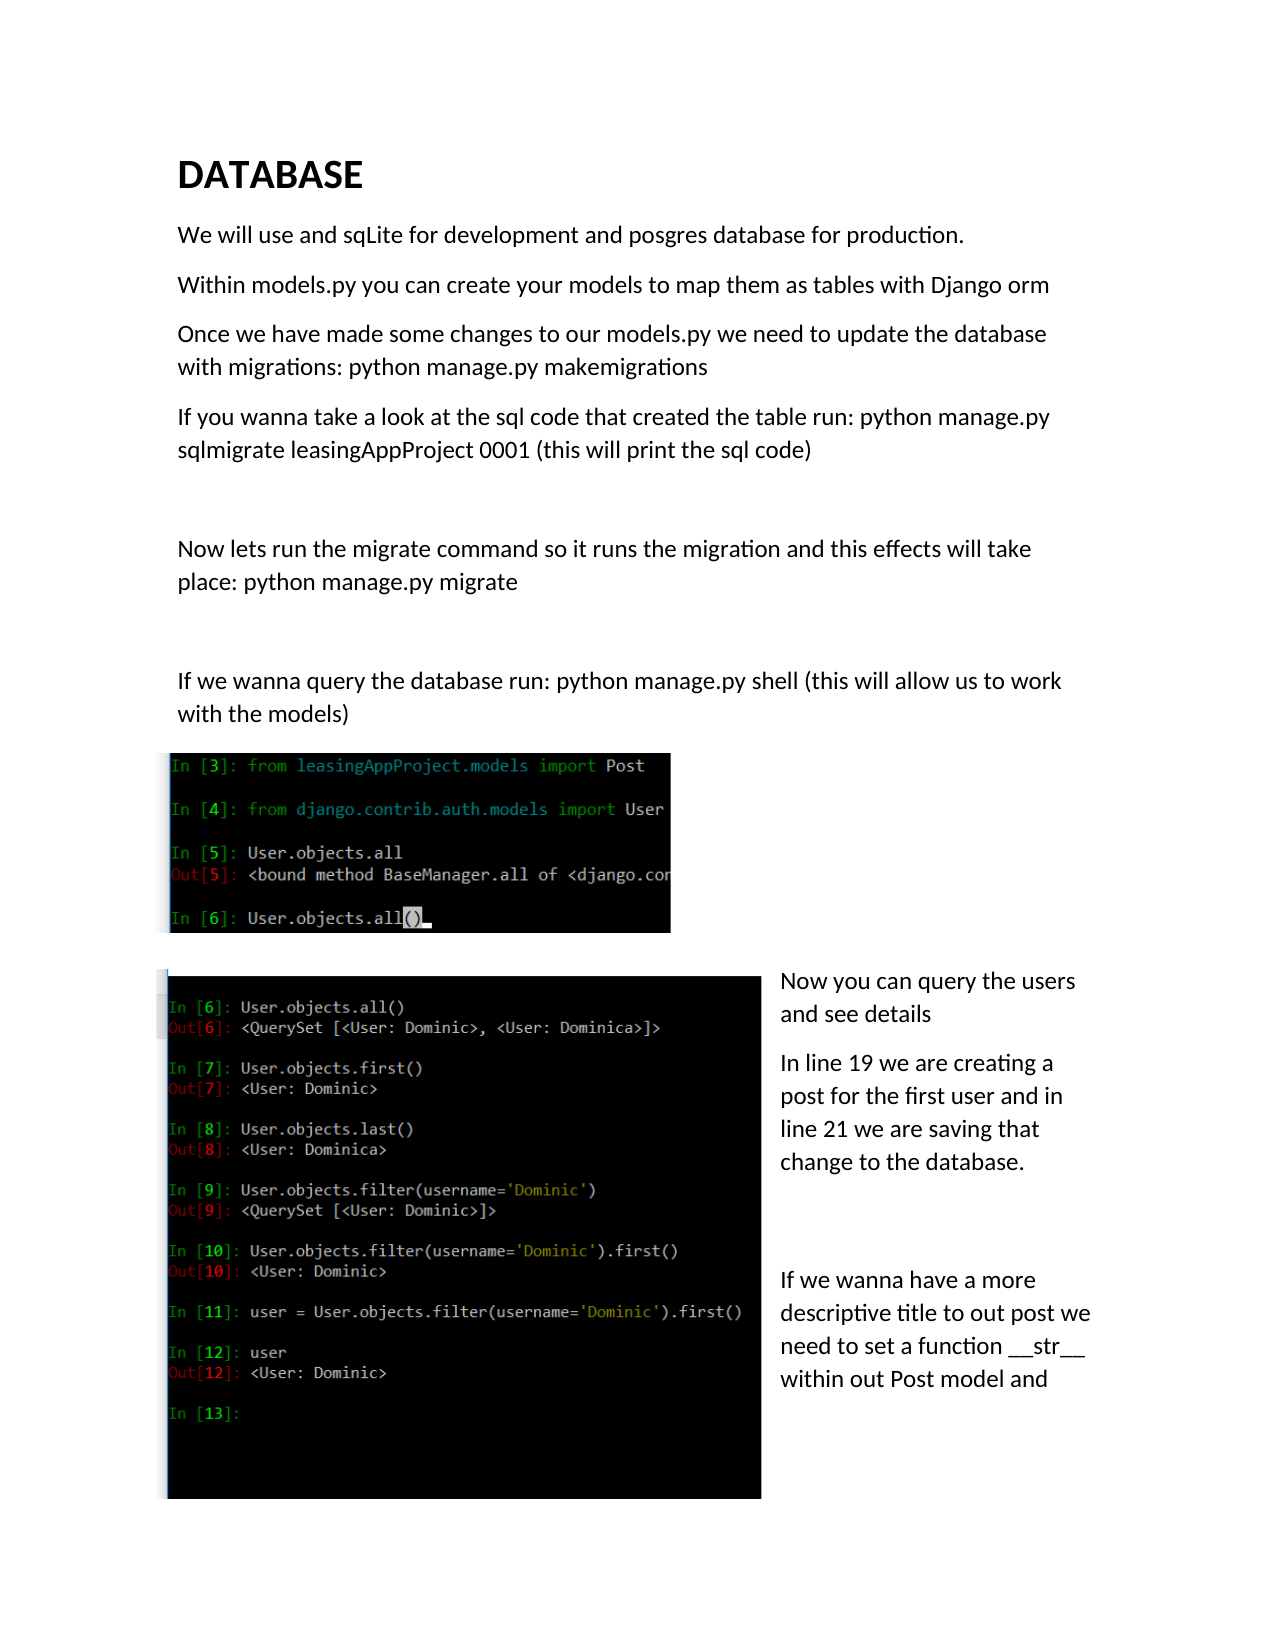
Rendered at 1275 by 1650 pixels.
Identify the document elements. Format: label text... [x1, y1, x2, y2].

text In line 19 we are creating a post for the first user and in line 21 we are saving that change to the database. [762, 1047, 1098, 1177]
text We will use and sqLite for development and posgres database for production. [177, 219, 1098, 250]
text Within models.py you can create your models to map them as tables with Django orm [177, 269, 1098, 299]
text Now lets run the migrate command so it runs the migration and this effects will take place: python manage.py migrate [177, 533, 1098, 596]
text DATABASE [177, 148, 1098, 198]
text If we wanna query the database run: python manage.py shell (this will allow us to work with the models) [177, 665, 1098, 728]
text Now you can query the users and see details [177, 965, 1098, 1028]
text If you wanna take a look at the sql code that created the table run: python manage.py sqlmigrate leasingAppProject 0001 (this will print the sql code) [177, 401, 1098, 464]
picture [148, 753, 671, 932]
picture [155, 969, 762, 1497]
text Once we have made some changes to our models.py we need to update the database with migrations: python manage.py makemigrations [177, 318, 1098, 382]
